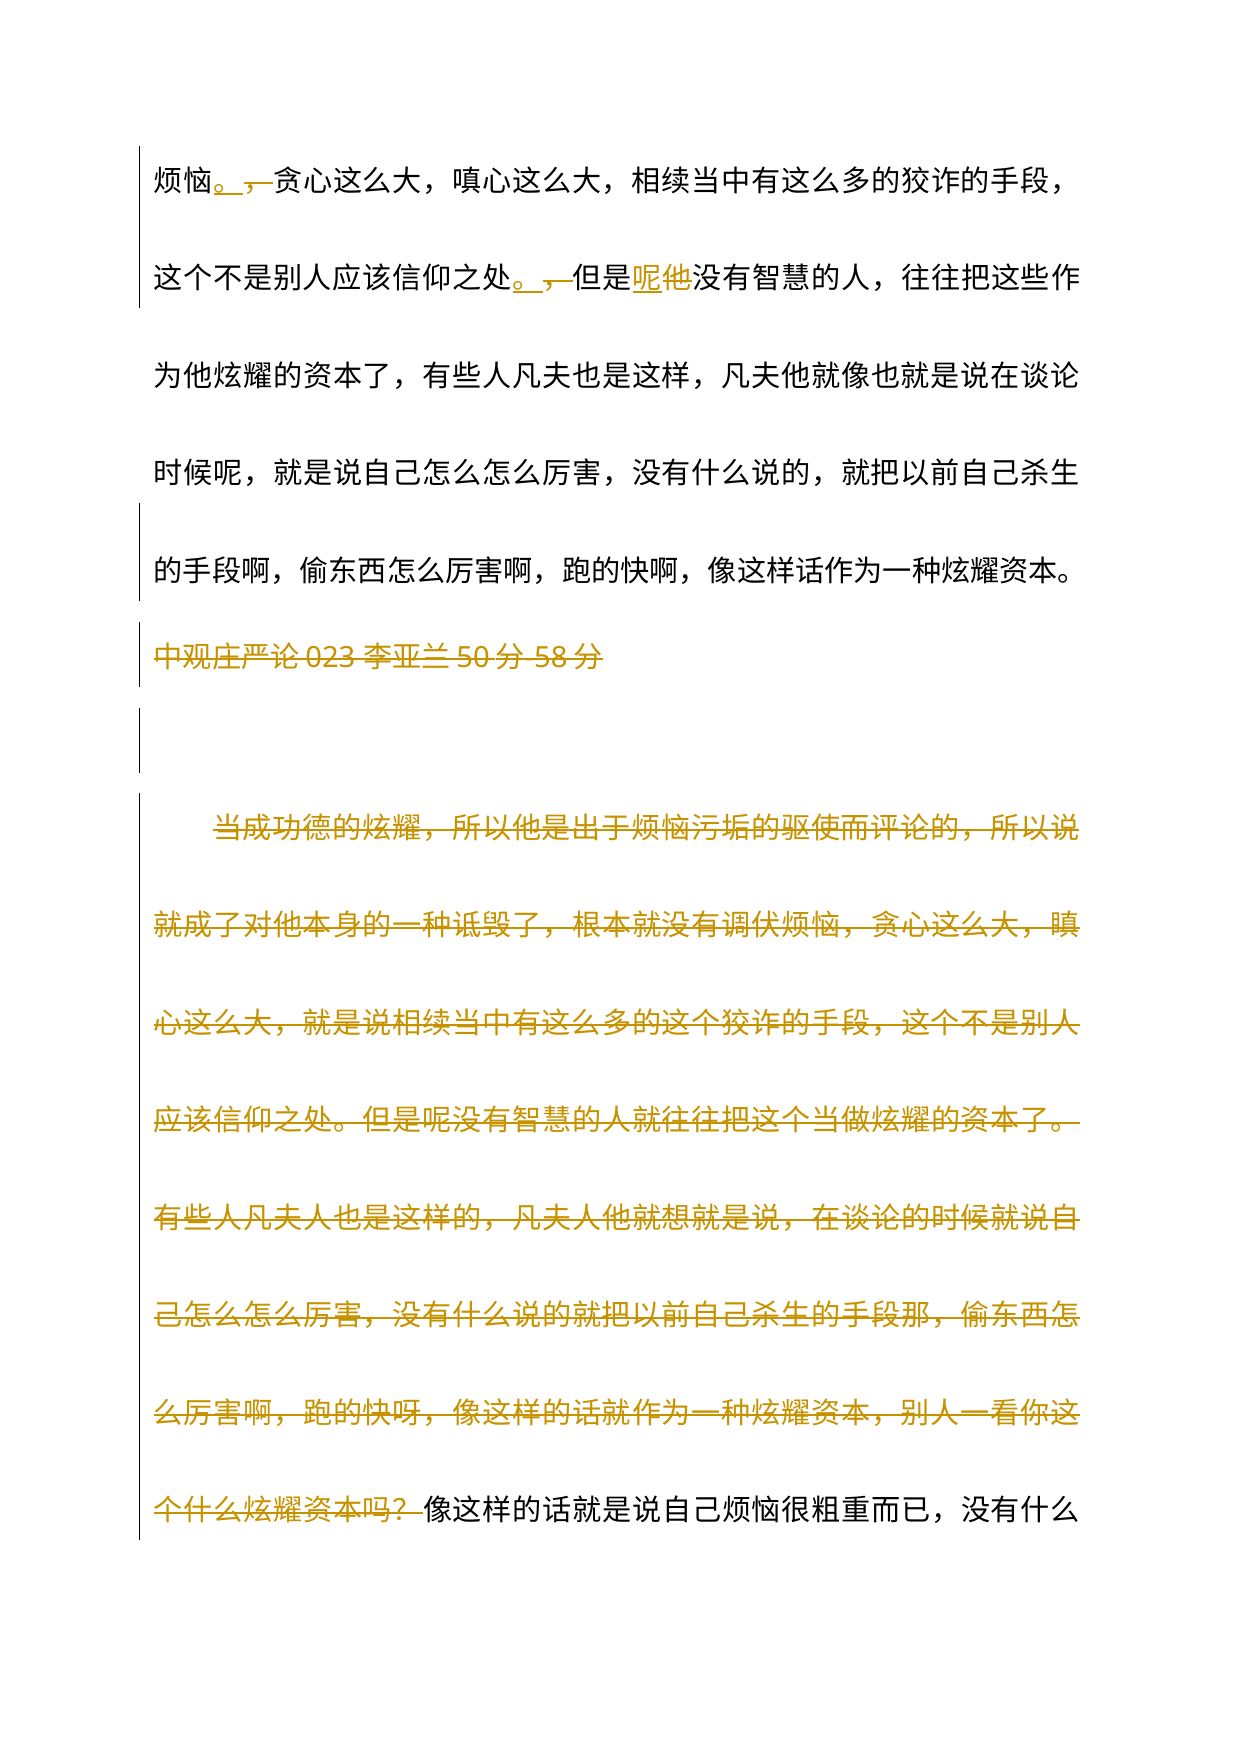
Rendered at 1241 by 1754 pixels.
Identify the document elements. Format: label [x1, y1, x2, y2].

text [153, 793, 1081, 1540]
text [153, 146, 1081, 601]
